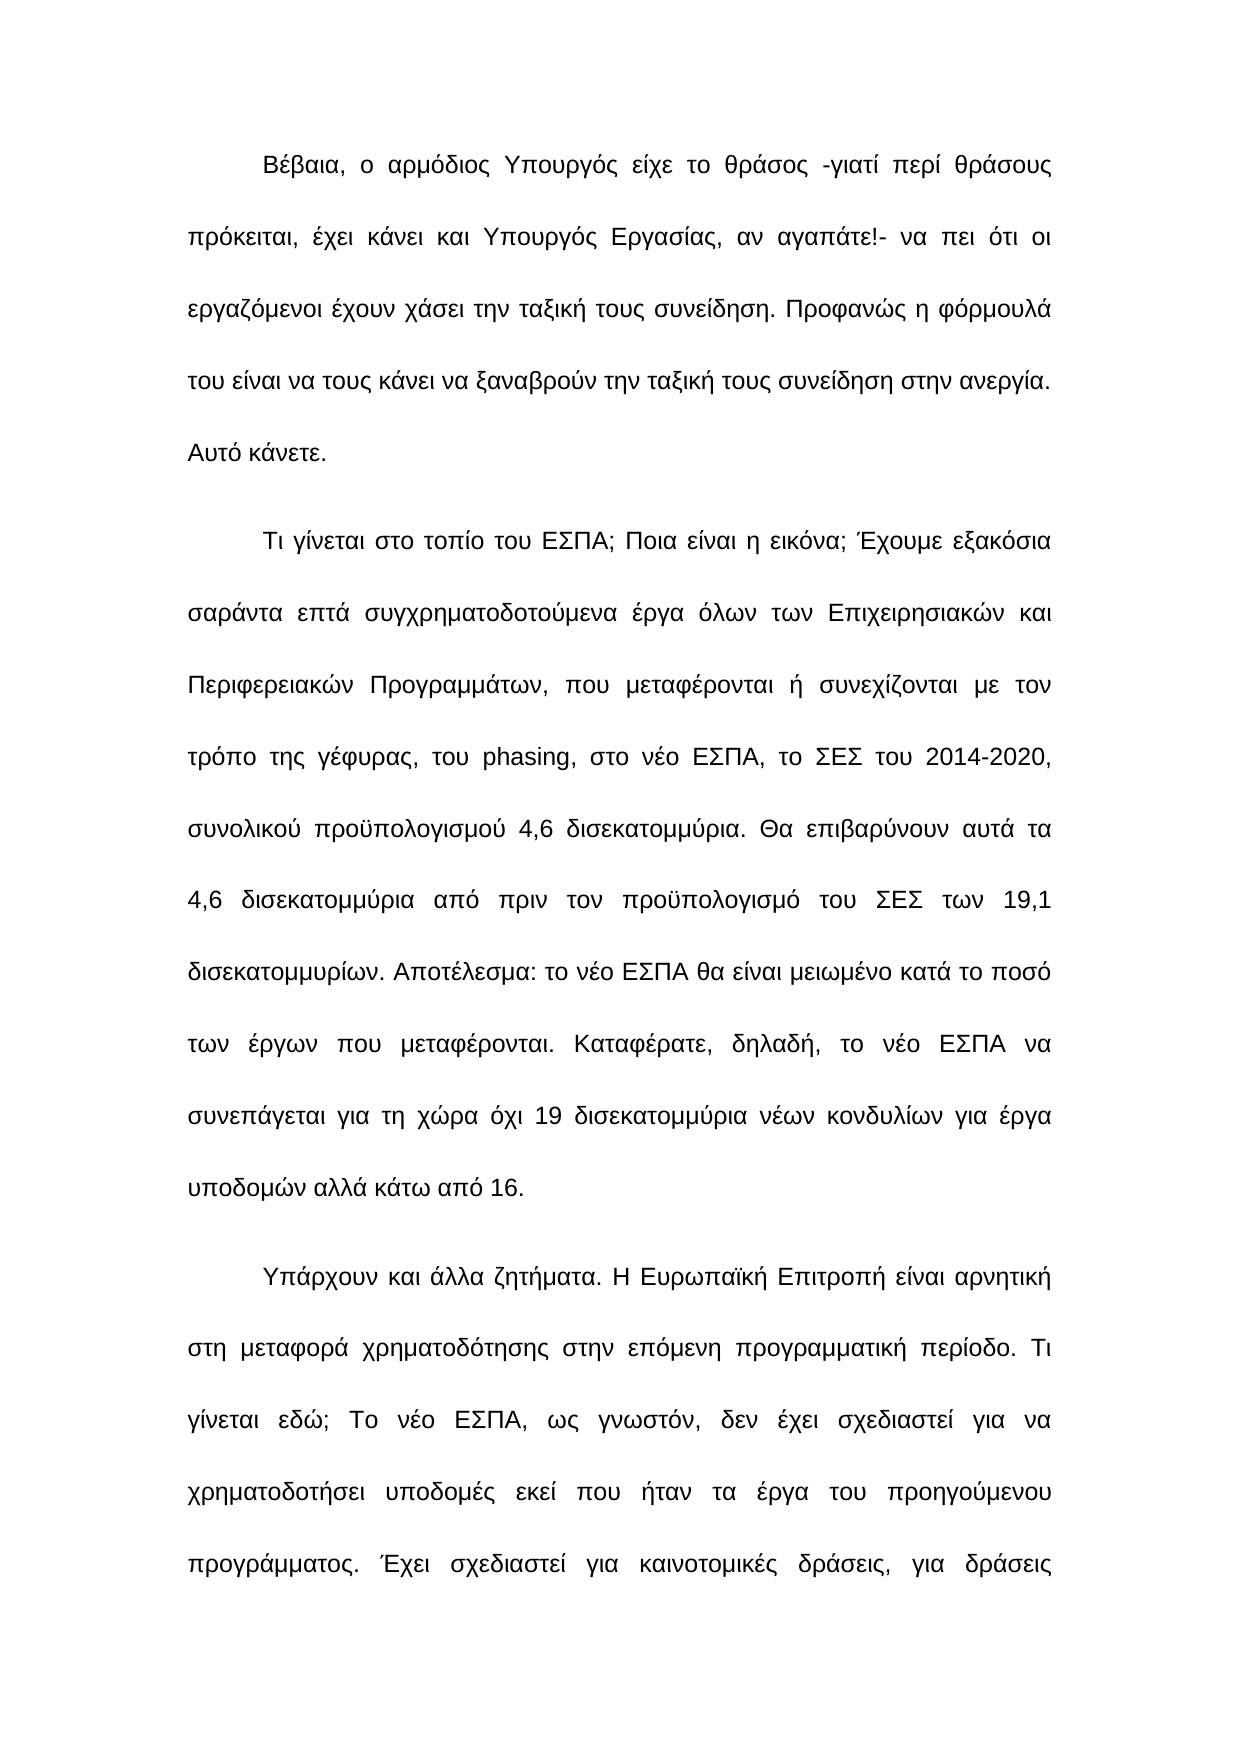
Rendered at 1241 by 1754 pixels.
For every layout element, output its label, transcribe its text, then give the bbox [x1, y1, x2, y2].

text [187, 1261, 1053, 1578]
text Βέβαια, ο αρμόδιος Υπουργός είχε το θράσος -γιατί περί θράσους πρόκειται, έχει κάνει και Υπουργός Εργασίας, αν αγαπάτε!- να πει ότι οι εργαζόμενοι έχουν χάσει την ταξική τους συνείδηση. Προφανώς η φόρμουλά του είναι να τους κάνει να ξαναβρούν την ταξική τους συνείδηση στην ανεργία. Αυτό κάνετε. [187, 150, 1053, 466]
text Τι γίνεται στο τοπίο του ΕΣΠΑ; Ποια είναι η εικόνα; Έχουμε εξακόσια σαράντα επτά συγχρηματοδοτούμενα έργα όλων των Επιχειρησιακών και Περιφερειακών Προγραμμάτων, που μεταφέρονται ή συνεχίζονται με τον τρόπο της γέφυρας, του phasing, στο νέο ΕΣΠΑ, το ΣΕΣ του 2014-2020, συνολικού προϋπολογισμού 4,6 δισεκατομμύρια. Θα επιβαρύνουν αυτά τα 4,6 δισεκατομμύρια από πριν τον προϋπολογισμό του ΣΕΣ των 19,1 δισεκατομμυρίων. Αποτέλεσμα: το νέο ΕΣΠΑ θα είναι μειωμένο κατά το ποσό των έργων που μεταφέρονται. Καταφέρατε, δηλαδή, το νέο ΕΣΠΑ να συνεπάγεται για τη χώρα όχι 19 δισεκατομμύρια νέων κονδυλίων για έργα υποδομών αλλά κάτω από 16. [187, 526, 1053, 1202]
